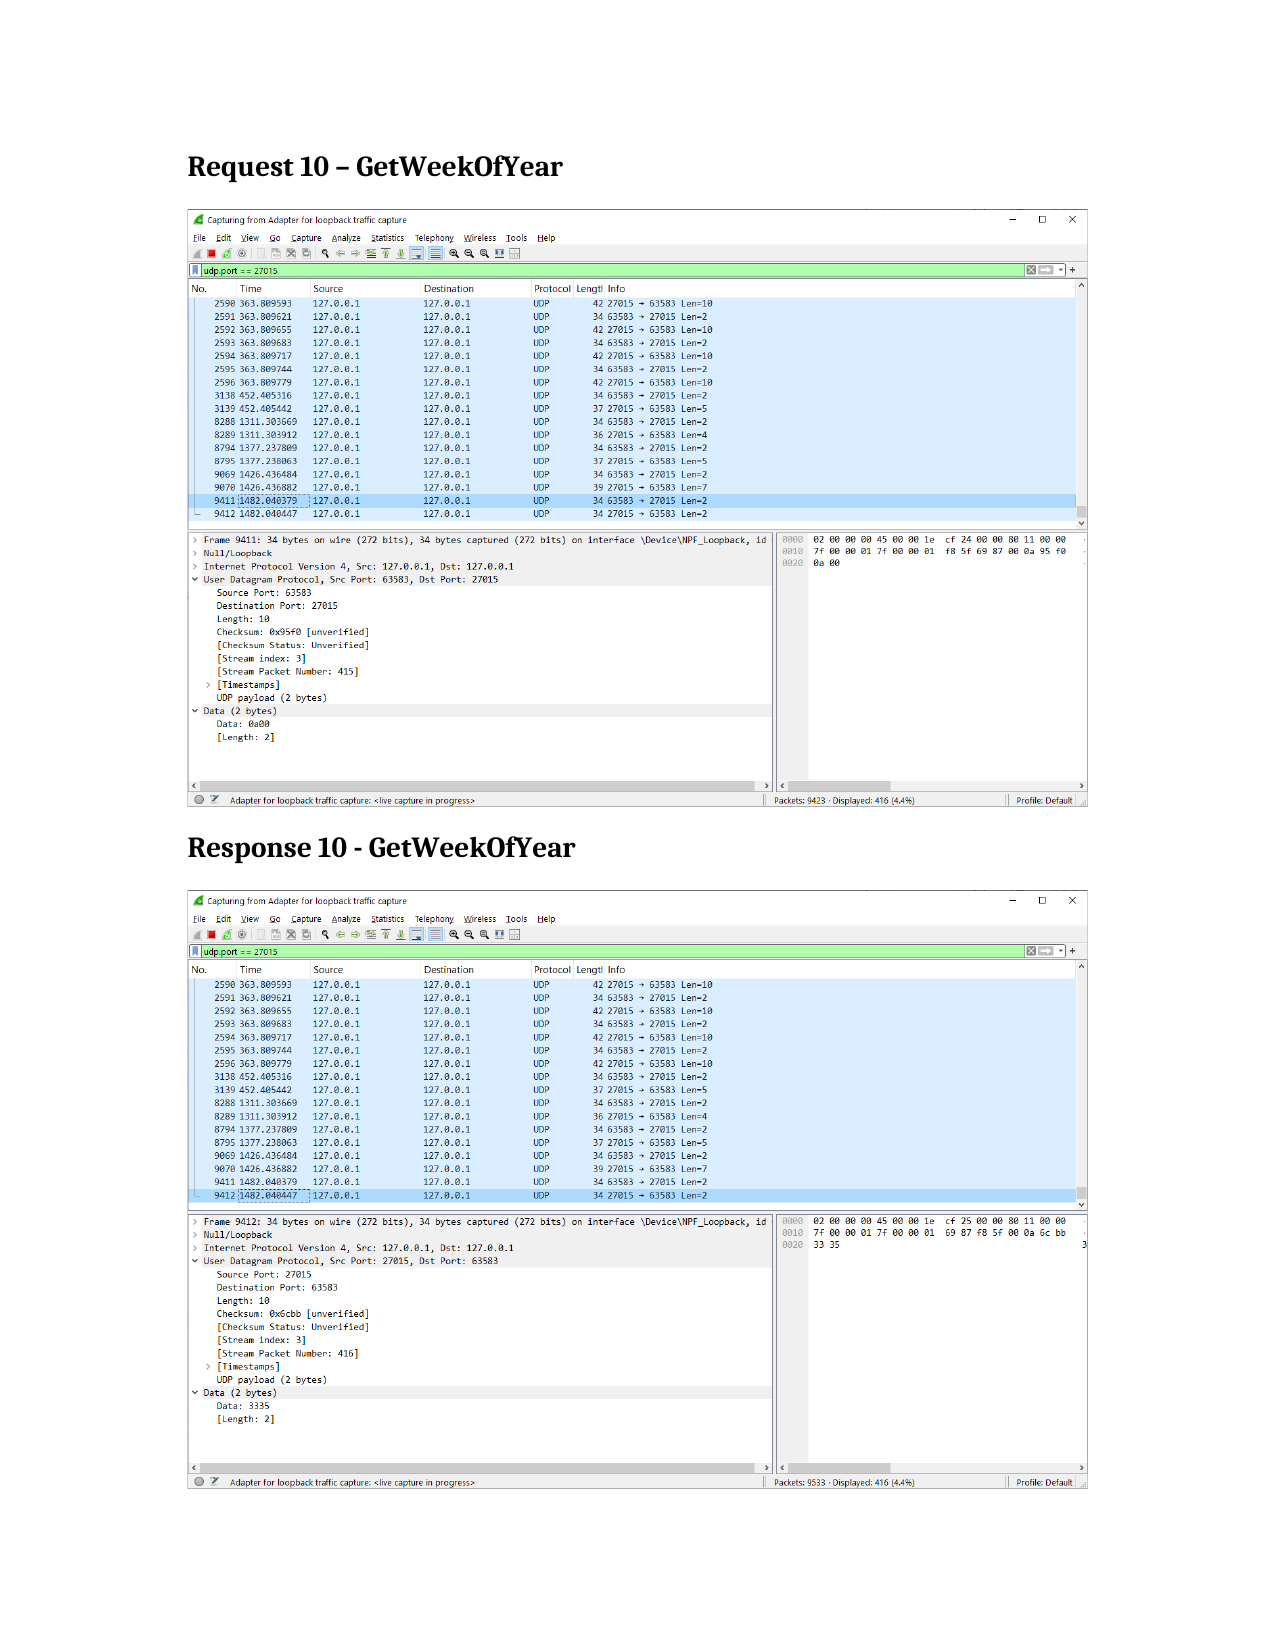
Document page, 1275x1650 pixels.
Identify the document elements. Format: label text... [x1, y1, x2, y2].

text Request 10 – GetWeekOfYear [187, 150, 1087, 183]
picture [187, 890, 1088, 1489]
picture [187, 209, 1088, 807]
text Response 10 - GetWeekOfYear [187, 831, 1087, 865]
